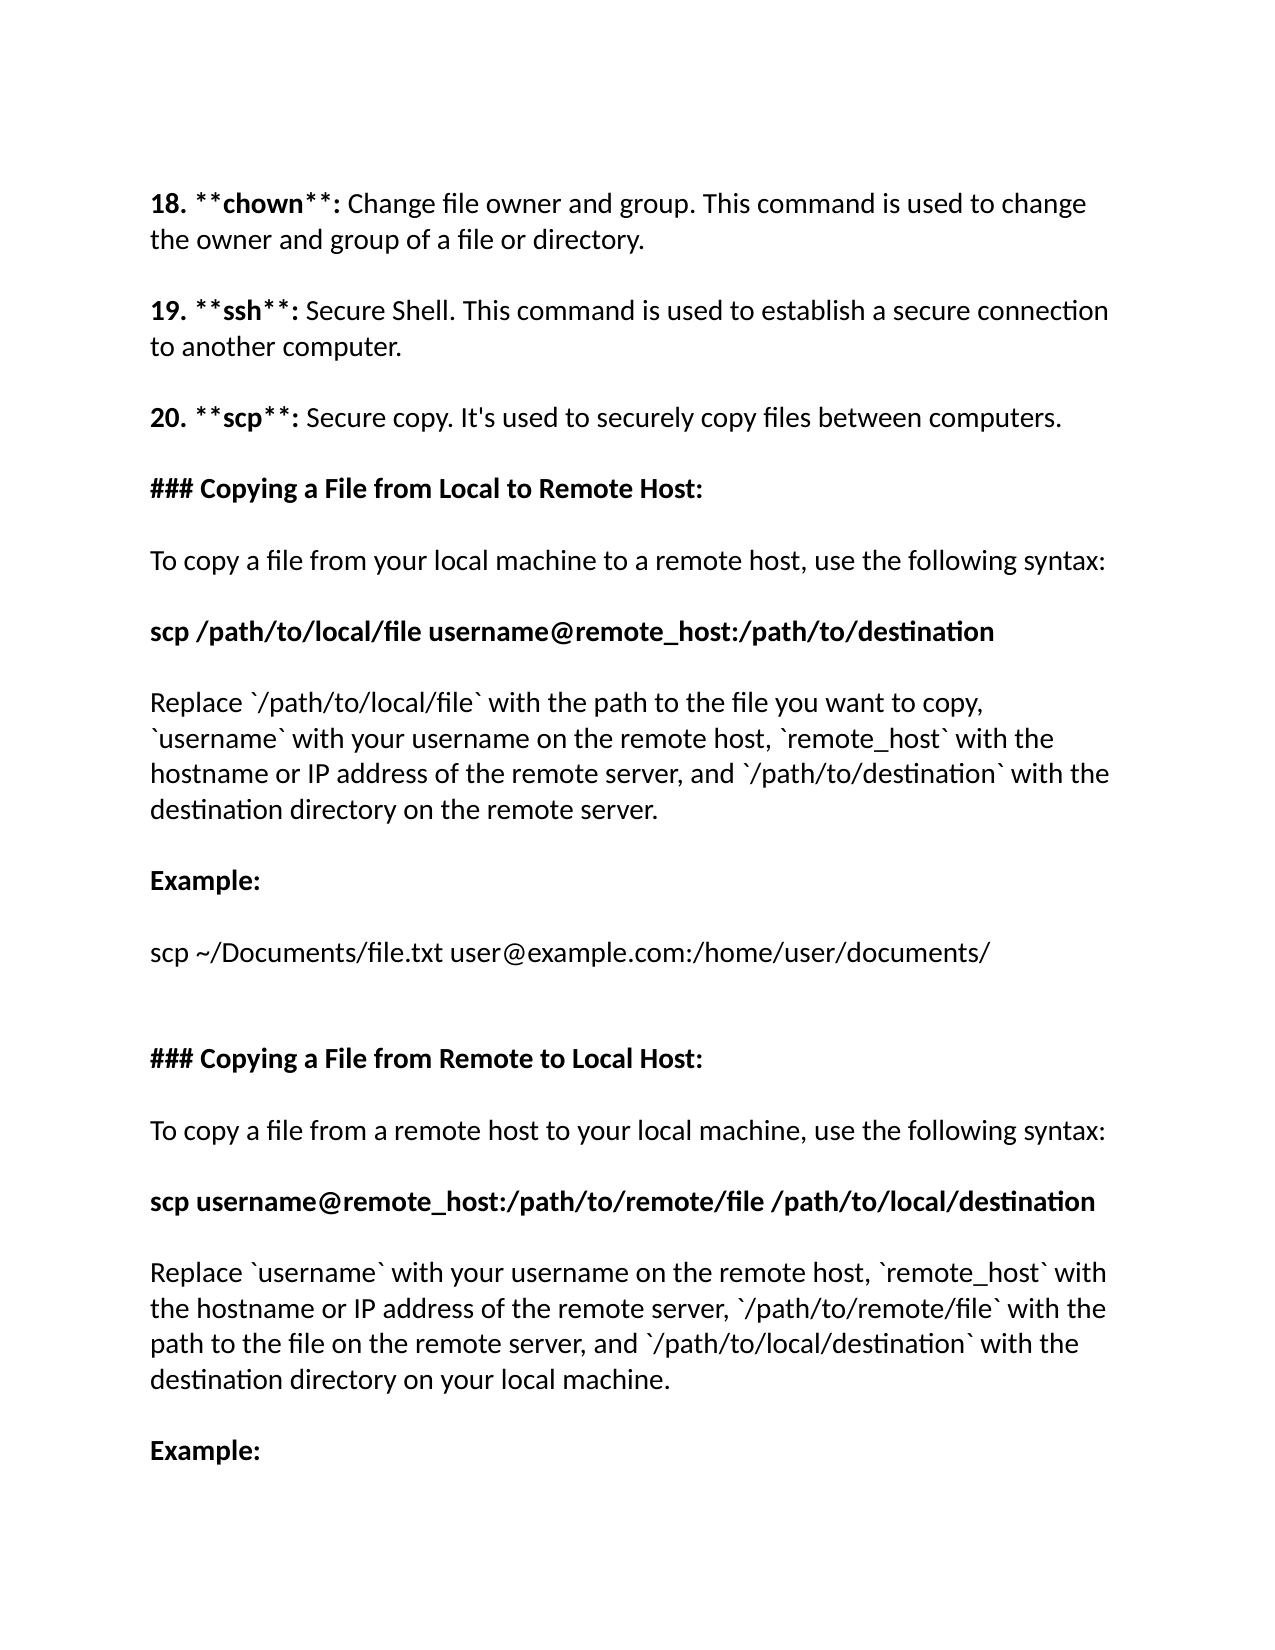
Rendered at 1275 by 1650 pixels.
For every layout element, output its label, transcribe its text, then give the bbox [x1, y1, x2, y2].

text Example: [150, 1432, 1125, 1468]
text scp ~/Documents/file.txt user@example.com:/home/user/documents/ [150, 934, 1125, 969]
text 20. **scp**: Secure copy. It's used to securely copy files between computers. [150, 399, 1125, 435]
text ### Copying a File from Remote to Local Host: [150, 1041, 1125, 1076]
text To copy a file from a remote host to your local machine, use the following syntax: [150, 1112, 1125, 1147]
text To copy a file from your local machine to a remote host, use the following syntax: [150, 542, 1125, 577]
text 18. **chown**: Change file owner and group. This command is used to change the owner and group of a file or directory. [150, 186, 1125, 257]
text Replace `/path/to/local/file` with the path to the file you want to copy, `username` with your username on the remote host, `remote_host` with the hostname or IP address of the remote server, and `/path/to/destination` with the destination directory on the remote server. [150, 684, 1125, 827]
text 19. **ssh**: Secure Shell. This command is used to establish a secure connection to another computer. [150, 292, 1125, 364]
text Example: [150, 862, 1125, 898]
text scp username@remote_host:/path/to/remote/file /path/to/local/destination [150, 1183, 1125, 1219]
text Replace `username` with your username on the remote host, `remote_host` with the hostname or IP address of the remote server, `/path/to/remote/file` with the path to the file on the remote server, and `/path/to/local/destination` with the destination directory on your local machine. [150, 1254, 1125, 1397]
text ### Copying a File from Local to Remote Host: [150, 471, 1125, 506]
text scp /path/to/local/file username@remote_host:/path/to/destination [150, 613, 1125, 649]
